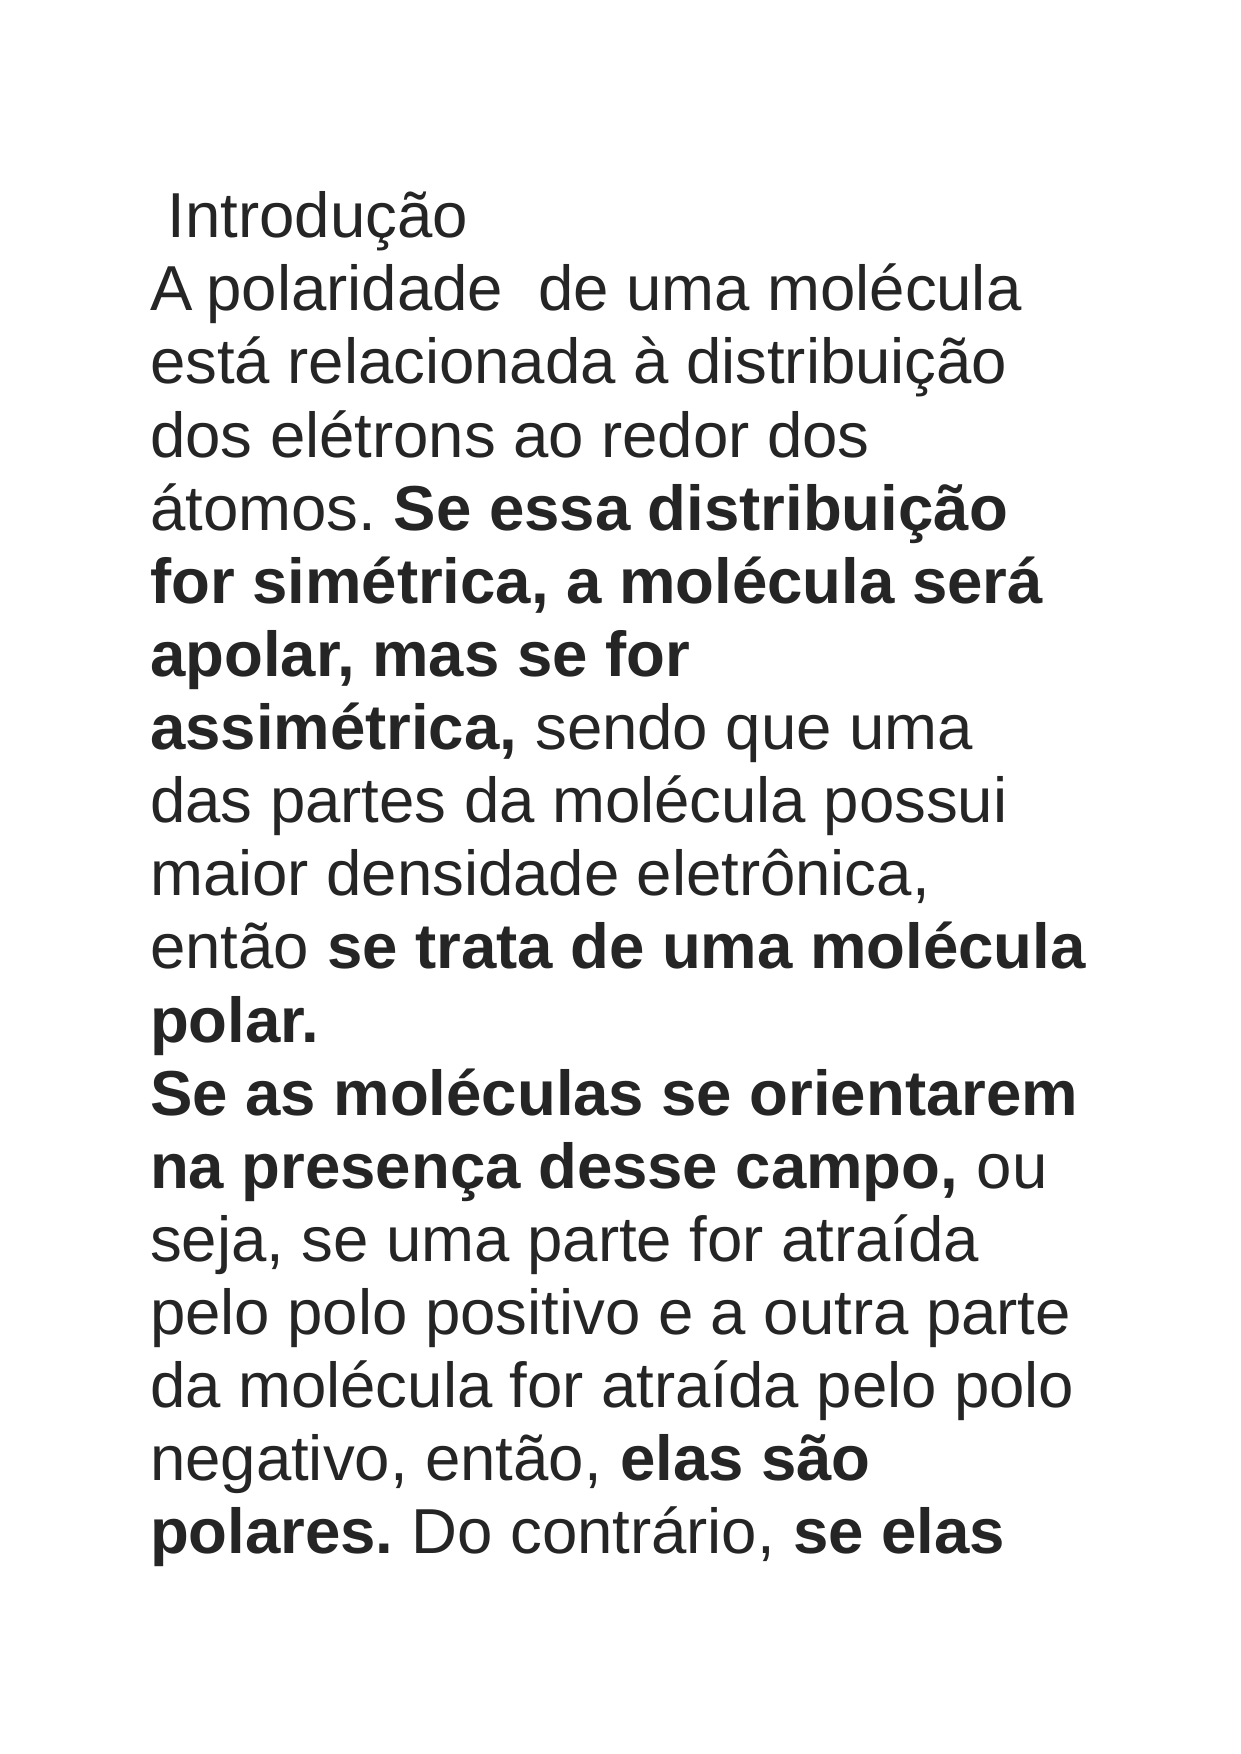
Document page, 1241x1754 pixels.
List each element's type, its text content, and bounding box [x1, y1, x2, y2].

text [150, 1062, 1090, 1573]
text A polaridade de uma molécula está relacionada à distribuição dos elétrons ao redor dos átomos. Se essa distribuição for simétrica, a molécula será apolar, mas se for assimétrica, sendo que uma das partes da molécula possui maior densidade eletrônica, então se trata de uma molécula polar. [150, 257, 1090, 1062]
text Introdução [150, 184, 1090, 257]
